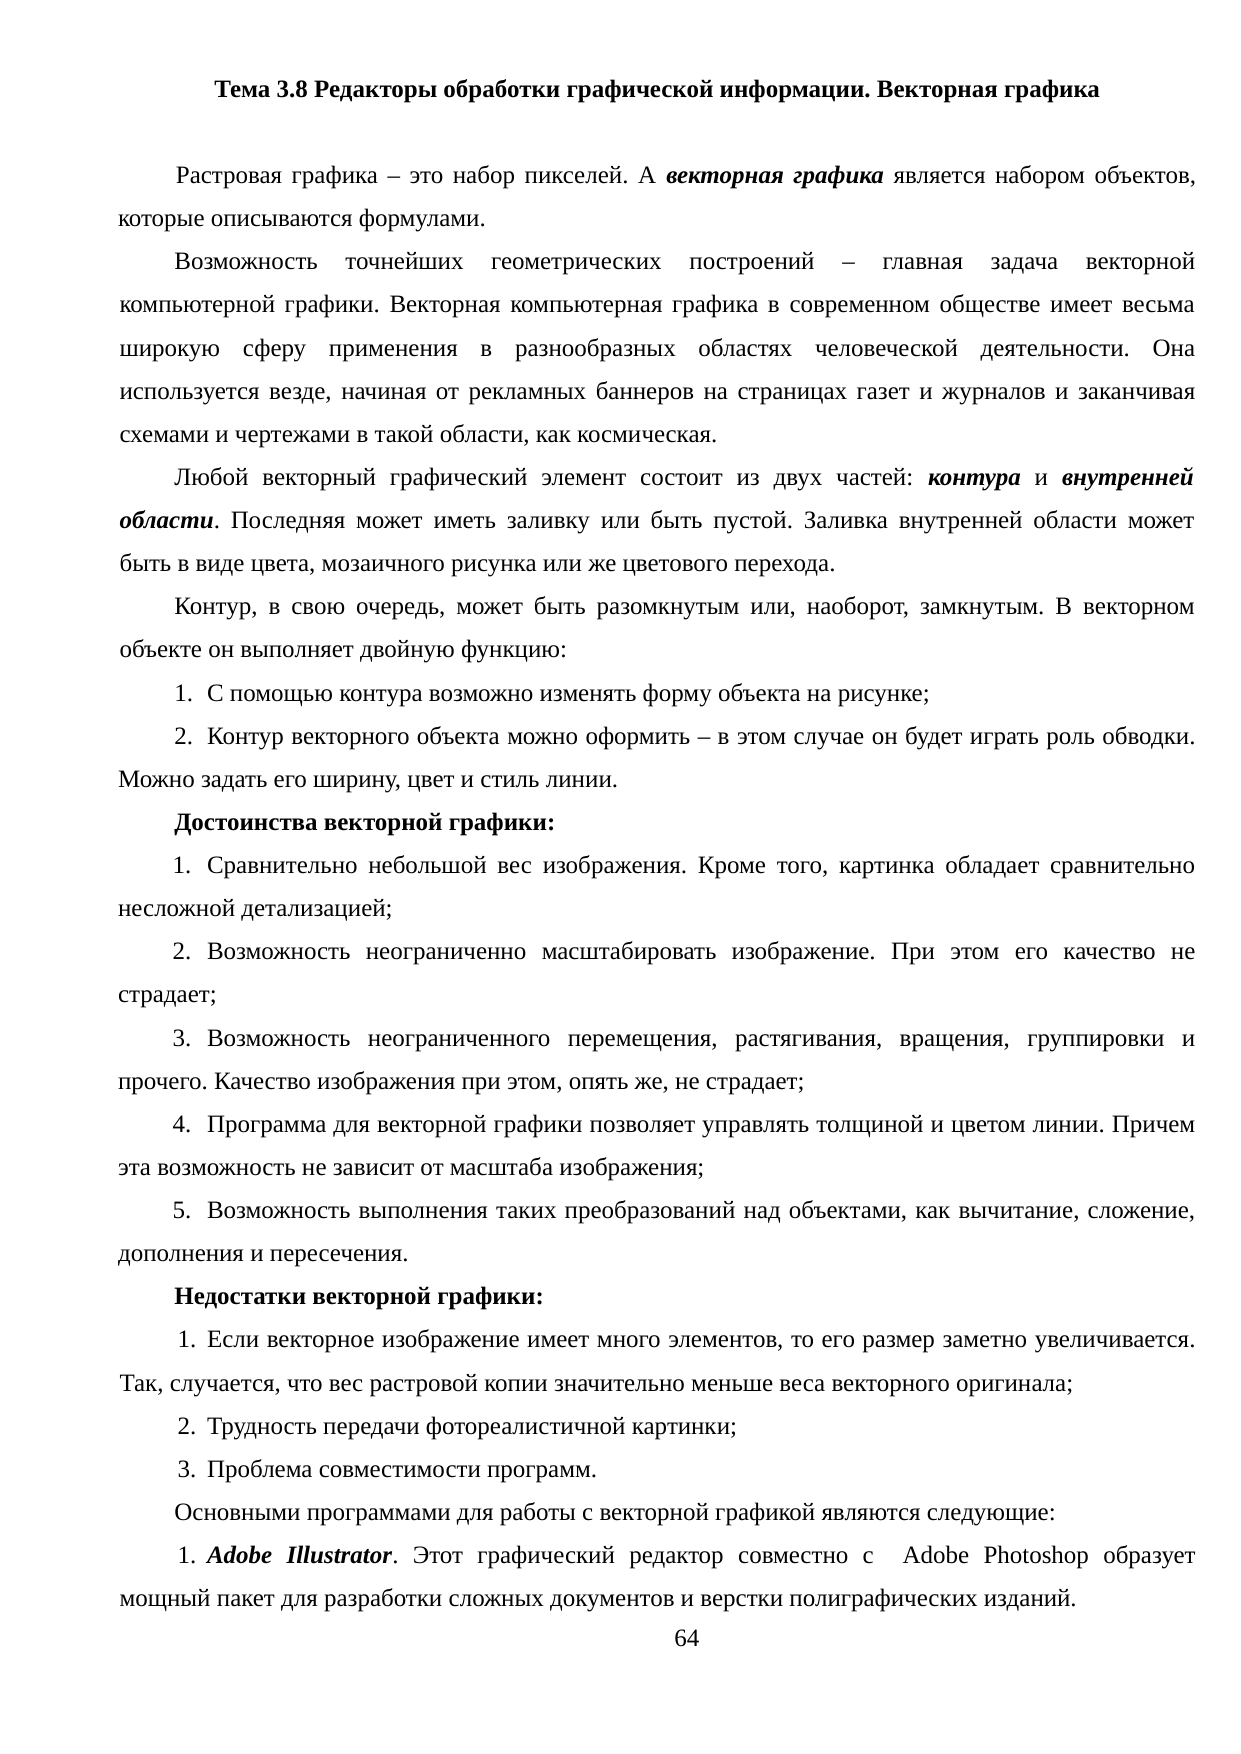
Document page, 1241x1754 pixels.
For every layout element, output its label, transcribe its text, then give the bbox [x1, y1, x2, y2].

list Возможность выполнения таких преобразований над объектами, как вычитание, сложение, дополнения и пересечения. [118, 1195, 1196, 1267]
list Adobe Illustrator. Этот графический редактор совместно с Adobe Photoshop образует мощный пакет для разработки сложных документов и верстки полиграфических изданий. [119, 1540, 1196, 1612]
text Недостатки векторной графики: [119, 1281, 1196, 1310]
text Возможность точнейших геометрических построений – главная задача векторной компьютерной графики. Векторная компьютерная графика в современном обществе имеет весьма широкую сферу применения в разнообразных областях человеческой деятельности. Она используется везде, начиная от рекламных баннеров на страницах газет и журналов и заканчивая схемами и чертежами в такой области, как космическая. [119, 246, 1196, 448]
list Возможность неограниченного перемещения, растягивания, вращения, группировки и прочего. Качество изображения при этом, опять же, не страдает; [118, 1023, 1196, 1094]
text Растровая графика – это набор пикселей. А векторная графика является набором объектов, которые описываются формулами. [118, 160, 1196, 232]
list Если векторное изображение имеет много элементов, то его размер заметно увеличивается. Так, случается, что вес растровой копии значительно меньше веса векторного оригинала; [119, 1324, 1196, 1396]
text Контур, в свою очередь, может быть разомкнутым или, наоборот, замкнутым. В векторном объекте он выполняет двойную функцию: [119, 591, 1196, 663]
text Достоинства векторной графики: [119, 807, 1196, 836]
list Контур векторного объекта можно оформить – в этом случае он будет играть роль обводки. Можно задать его ширину, цвет и стиль линии. [118, 721, 1196, 793]
list Трудность передачи фотореалистичной картинки; [119, 1411, 1196, 1439]
text Тема 3.8 Редакторы обработки графической информации. Векторная графика [118, 74, 1196, 103]
list Возможность неограниченно масштабировать изображение. При этом его качество не страдает; [118, 936, 1196, 1008]
list Проблема совместимости программ. [119, 1454, 1196, 1483]
list Сравнительно небольшой вес изображения. Кроме того, картинка обладает сравнительно несложной детализацией; [118, 850, 1196, 922]
text Основными программами для работы с векторной графикой являются следующие: [119, 1497, 1196, 1526]
list С помощью контура возможно изменять форму объекта на рисунке; [118, 678, 1196, 706]
list Программа для векторной графики позволяет управлять толщиной и цветом линии. Причем эта возможность не зависит от масштаба изображения; [118, 1109, 1196, 1181]
text Любой векторный графический элемент состоит из двух частей: контура и внутренней области. Последняя может иметь заливку или быть пустой. Заливка внутренней области может быть в виде цвета, мозаичного рисунка или же цветового перехода. [119, 462, 1196, 577]
